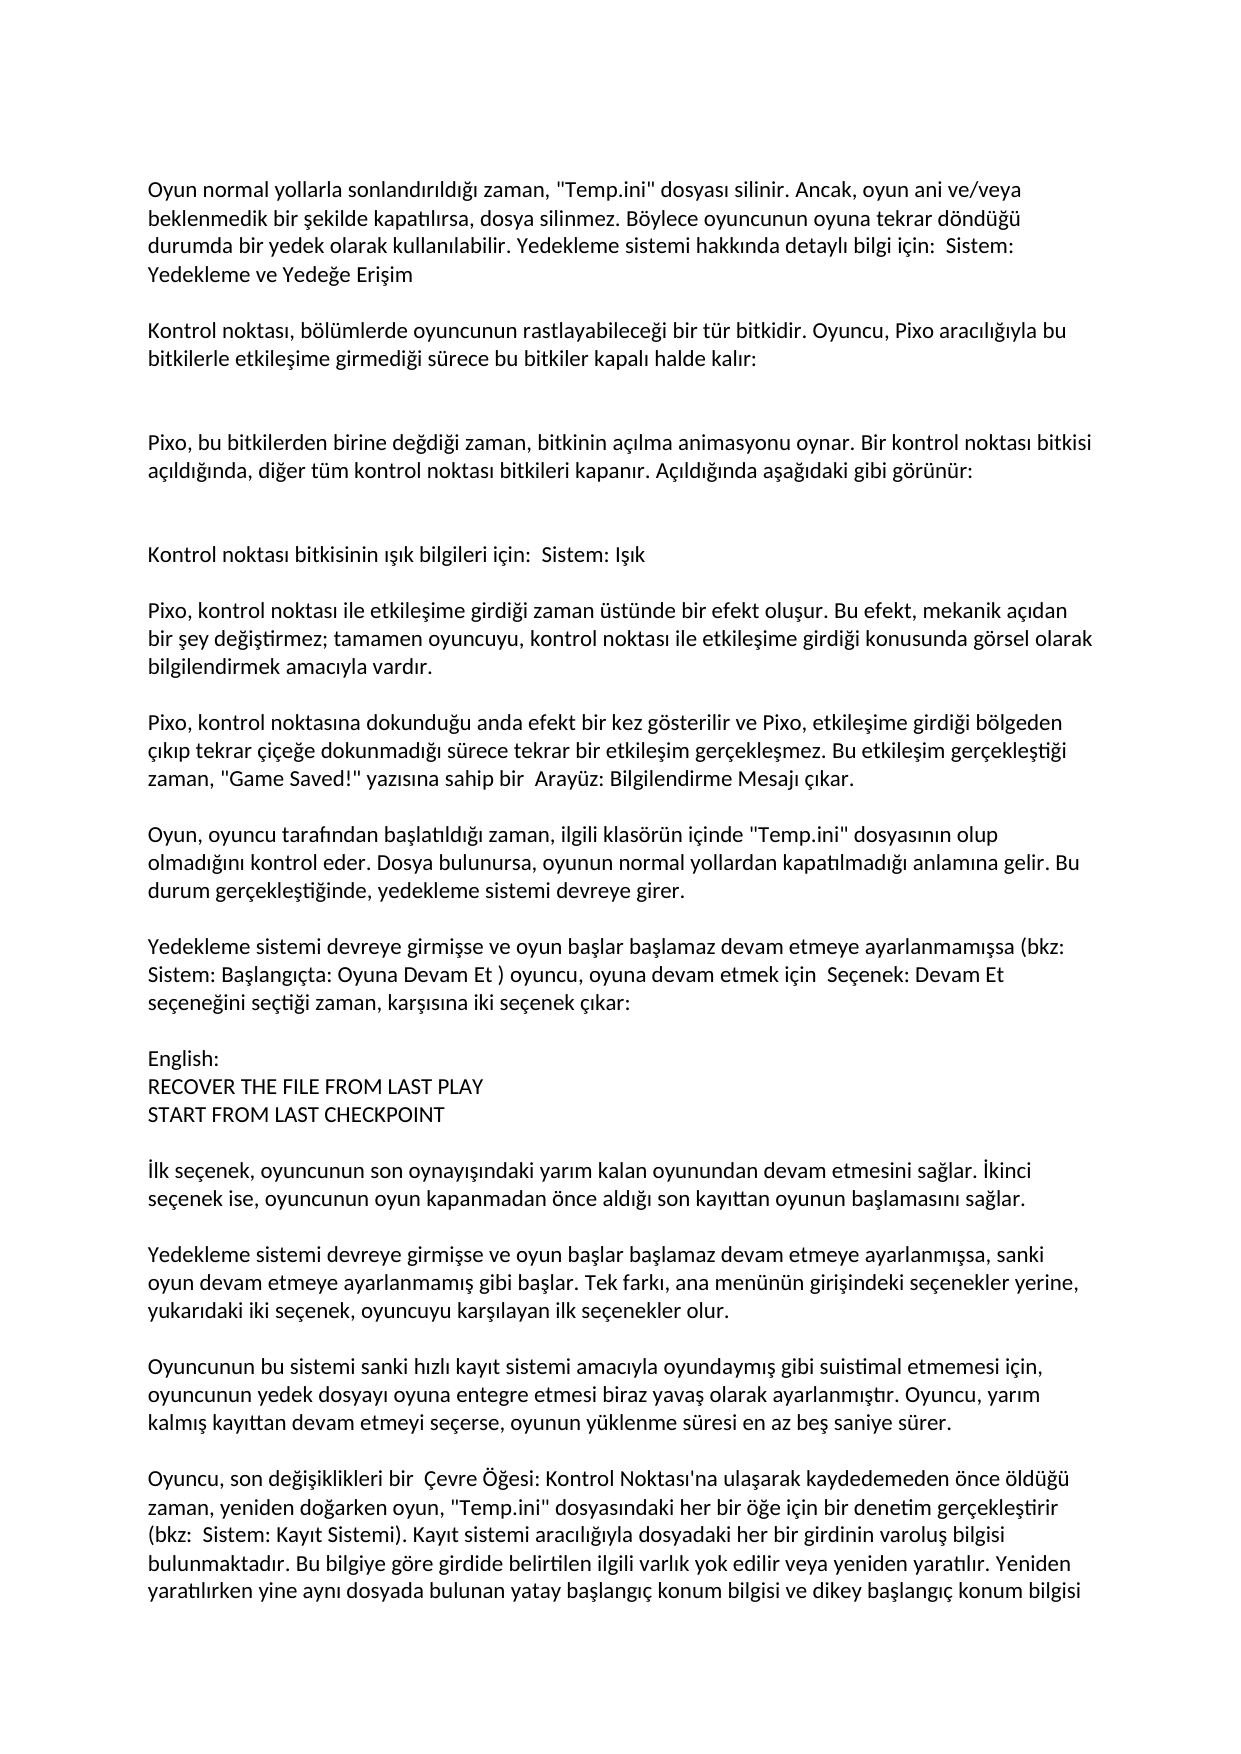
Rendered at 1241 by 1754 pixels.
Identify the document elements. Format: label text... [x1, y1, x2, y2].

text Kontrol noktası bitkisinin ışık bilgileri için: Sistem: Işık [148, 540, 1093, 568]
text Oyun normal yollarla sonlandırıldığı zaman, "Temp.ini" dosyası silinir. Ancak, oyun ani ve/veya beklenmedik bir şekilde kapatılırsa, dosya silinmez. Böylece oyuncunun oyuna tekrar döndüğü durumda bir yedek olarak kullanılabilir. Yedekleme sistemi hakkında detaylı bilgi için: Sistem: Yedekleme ve Yedeğe Erişim [148, 176, 1093, 288]
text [148, 1464, 1093, 1605]
text Yedekleme sistemi devreye girmişse ve oyun başlar başlamaz devam etmeye ayarlanmışsa, sanki oyun devam etmeye ayarlanmamış gibi başlar. Tek farkı, ana menünün girişindeki seçenekler yerine, yukarıdaki iki seçenek, oyuncuyu karşılayan ilk seçenekler olur. [148, 1240, 1093, 1324]
text Oyun, oyuncu tarafından başlatıldığı zaman, ilgili klasörün içinde "Temp.ini" dosyasının olup olmadığını kontrol eder. Dosya bulunursa, oyunun normal yollardan kapatılmadığı anlamına gelir. Bu durum gerçekleştiğinde, yedekleme sistemi devreye girer. [148, 820, 1093, 904]
text RECOVER THE FILE FROM LAST PLAY [148, 1072, 1093, 1100]
text Oyuncunun bu sistemi sanki hızlı kayıt sistemi amacıyla oyundaymış gibi suistimal etmemesi için, oyuncunun yedek dosyayı oyuna entegre etmesi biraz yavaş olarak ayarlanmıştır. Oyuncu, yarım kalmış kayıttan devam etmeyi seçerse, oyunun yüklenme süresi en az beş saniye sürer. [148, 1352, 1093, 1437]
text Pixo, bu bitkilerden birine değdiği zaman, bitkinin açılma animasyonu oynar. Bir kontrol noktası bitkisi açıldığında, diğer tüm kontrol noktası bitkileri kapanır. Açıldığında aşağıdaki gibi görünür: [148, 428, 1093, 484]
text START FROM LAST CHECKPOINT [148, 1100, 1093, 1128]
text İlk seçenek, oyuncunun son oynayışındaki yarım kalan oyunundan devam etmesini sağlar. İkinci seçenek ise, oyuncunun oyun kapanmadan önce aldığı son kayıttan oyunun başlamasını sağlar. [148, 1156, 1093, 1212]
text English: [148, 1044, 1093, 1072]
text Kontrol noktası, bölümlerde oyuncunun rastlayabileceği bir tür bitkidir. Oyuncu, Pixo aracılığıyla bu bitkilerle etkileşime girmediği sürece bu bitkiler kapalı halde kalır: [148, 316, 1093, 372]
text Pixo, kontrol noktasına dokunduğu anda efekt bir kez gösterilir ve Pixo, etkileşime girdiği bölgeden çıkıp tekrar çiçeğe dokunmadığı sürece tekrar bir etkileşim gerçekleşmez. Bu etkileşim gerçekleştiği zaman, "Game Saved!" yazısına sahip bir Arayüz: Bilgilendirme Mesajı çıkar. [148, 708, 1093, 792]
text Pixo, kontrol noktası ile etkileşime girdiği zaman üstünde bir efekt oluşur. Bu efekt, mekanik açıdan bir şey değiştirmez; tamamen oyuncuyu, kontrol noktası ile etkileşime girdiği konusunda görsel olarak bilgilendirmek amacıyla vardır. [148, 596, 1093, 680]
text Yedekleme sistemi devreye girmişse ve oyun başlar başlamaz devam etmeye ayarlanmamışsa (bkz: Sistem: Başlangıçta: Oyuna Devam Et ) oyuncu, oyuna devam etmek için Seçenek: Devam Et seçeneğini seçtiği zaman, karşısına iki seçenek çıkar: [148, 932, 1093, 1016]
